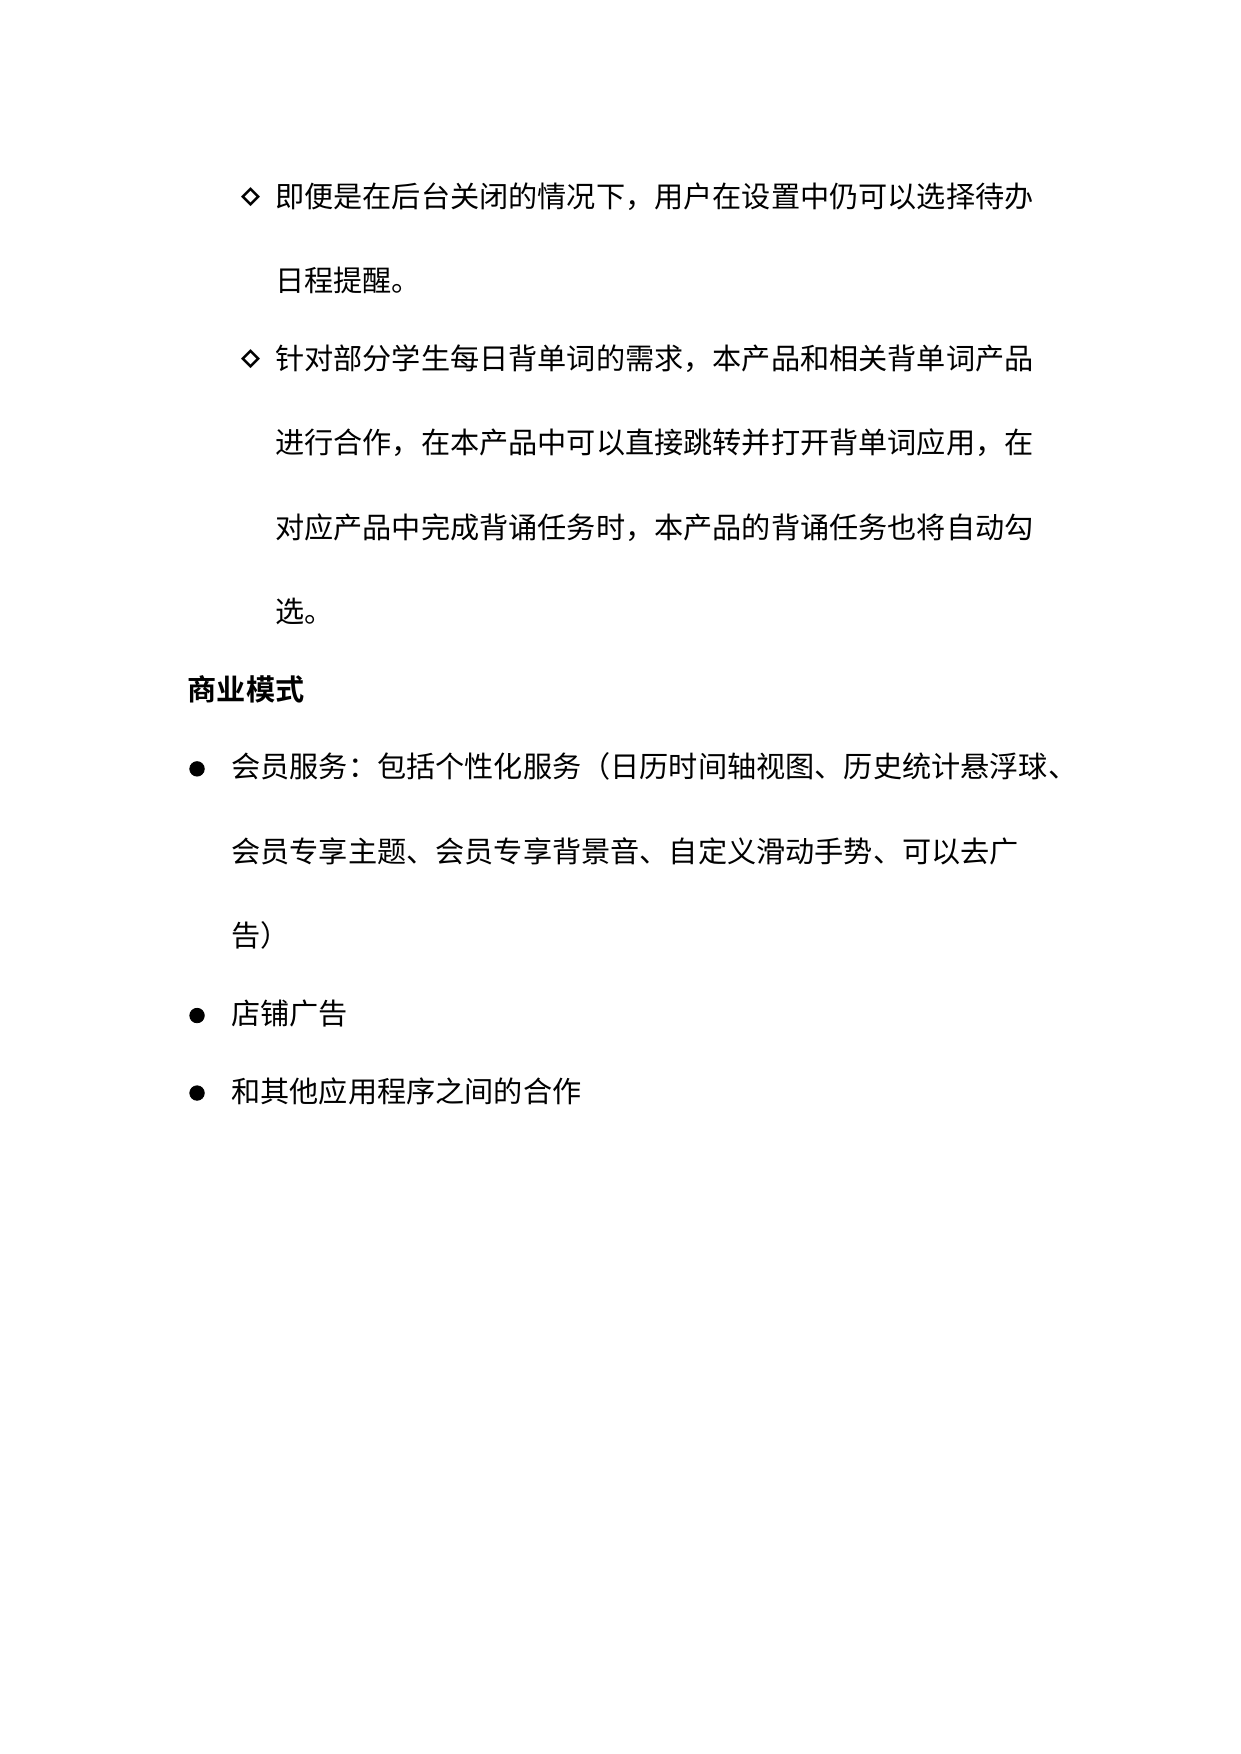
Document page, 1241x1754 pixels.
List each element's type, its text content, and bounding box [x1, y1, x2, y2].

text 商业模式 [187, 655, 1053, 720]
list 针对部分学生每日背单词的需求，本产品和相关背单词产品进行合作，在本产品中可以直接跳转并打开背单词应用，在对应产品中完成背诵任务时，本产品的背诵任务也将自动勾选。 [237, 324, 1053, 642]
list 即便是在后台关闭的情况下，用户在设置中仍可以选择待办日程提醒。 [237, 162, 1053, 311]
list 会员服务：包括个性化服务（日历时间轴视图、历史统计悬浮球、会员专享主题、会员专享背景音、自定义滑动手势、可以去广告） [187, 733, 1053, 967]
list 店铺广告 [187, 979, 1053, 1044]
list 和其他应用程序之间的合作 [187, 1057, 1053, 1122]
